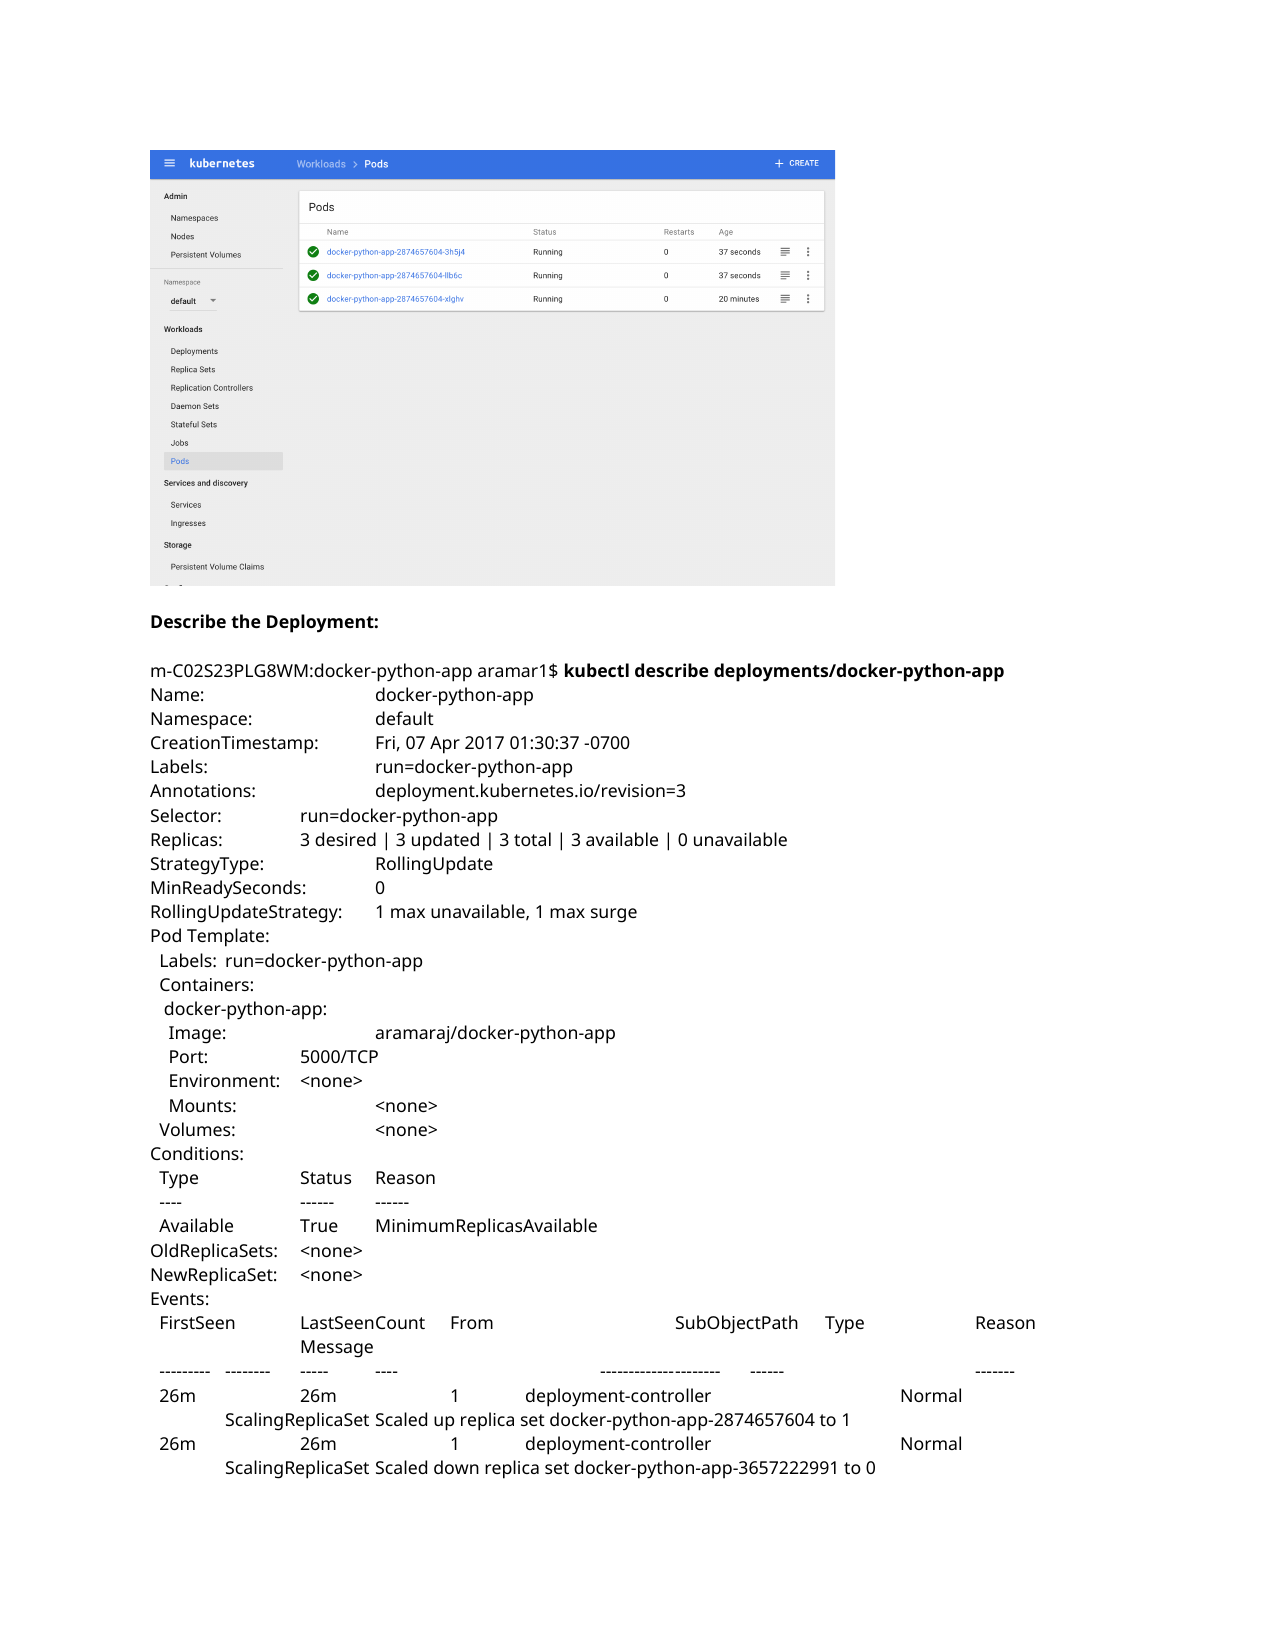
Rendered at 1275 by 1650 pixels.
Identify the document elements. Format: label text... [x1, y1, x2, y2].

text OldReplicaSets: <none> [150, 1238, 1125, 1262]
text Port: 5000/TCP [150, 1045, 1125, 1069]
text Labels: run=docker-python-app [150, 948, 1125, 972]
text Image: aramaraj/docker-python-app [150, 1021, 1125, 1045]
text CreationTimestamp: Fri, 07 Apr 2017 01:30:37 -0700 [150, 731, 1125, 755]
text 26m 26m 1 deployment-controller Normal ScalingReplicaSet Scaled up replica set docker-python-app-2874657604 to 1 [150, 1383, 1125, 1431]
text Labels: run=docker-python-app [150, 755, 1125, 779]
text Namespace: default [150, 706, 1125, 731]
text Type Status Reason [150, 1166, 1125, 1190]
text Describe the Deployment: [150, 610, 1125, 634]
text Replicas: 3 desired | 3 updated | 3 total | 3 available | 0 unavailable [150, 827, 1125, 851]
text Selector: run=docker-python-app [150, 803, 1125, 827]
picture [150, 150, 836, 586]
text RollingUpdateStrategy: 1 max unavailable, 1 max surge [150, 900, 1125, 924]
text Events: [150, 1286, 1125, 1311]
text Conditions: [150, 1141, 1125, 1166]
text Volumes: <none> [150, 1117, 1125, 1141]
text NewReplicaSet: <none> [150, 1262, 1125, 1286]
text StrategyType: RollingUpdate [150, 851, 1125, 876]
text Environment: <none> [150, 1069, 1125, 1093]
text m-C02S23PLG8WM:docker-python-app aramar1$ kubectl describe deployments/docker-python-app [150, 658, 1125, 682]
text Annotations: deployment.kubernetes.io/revision=3 [150, 779, 1125, 803]
text MinReadySeconds: 0 [150, 876, 1125, 900]
text Containers: [150, 972, 1125, 996]
text Mounts: <none> [150, 1093, 1125, 1117]
text Available True MinimumReplicasAvailable [150, 1214, 1125, 1238]
text FirstSeen LastSeen Count From SubObjectPath Type Reason Message [150, 1311, 1125, 1359]
text docker-python-app: [150, 996, 1125, 1021]
text ---- ------ ------ [150, 1190, 1125, 1214]
text --------- -------- ----- ---- ------------- -------- ------ ------- [150, 1359, 1125, 1383]
text 26m 26m 1 deployment-controller Normal ScalingReplicaSet Scaled down replica set docker-python-app-3657222991 to 0 [150, 1431, 1125, 1480]
text Name: docker-python-app [150, 682, 1125, 706]
text Pod Template: [150, 924, 1125, 948]
